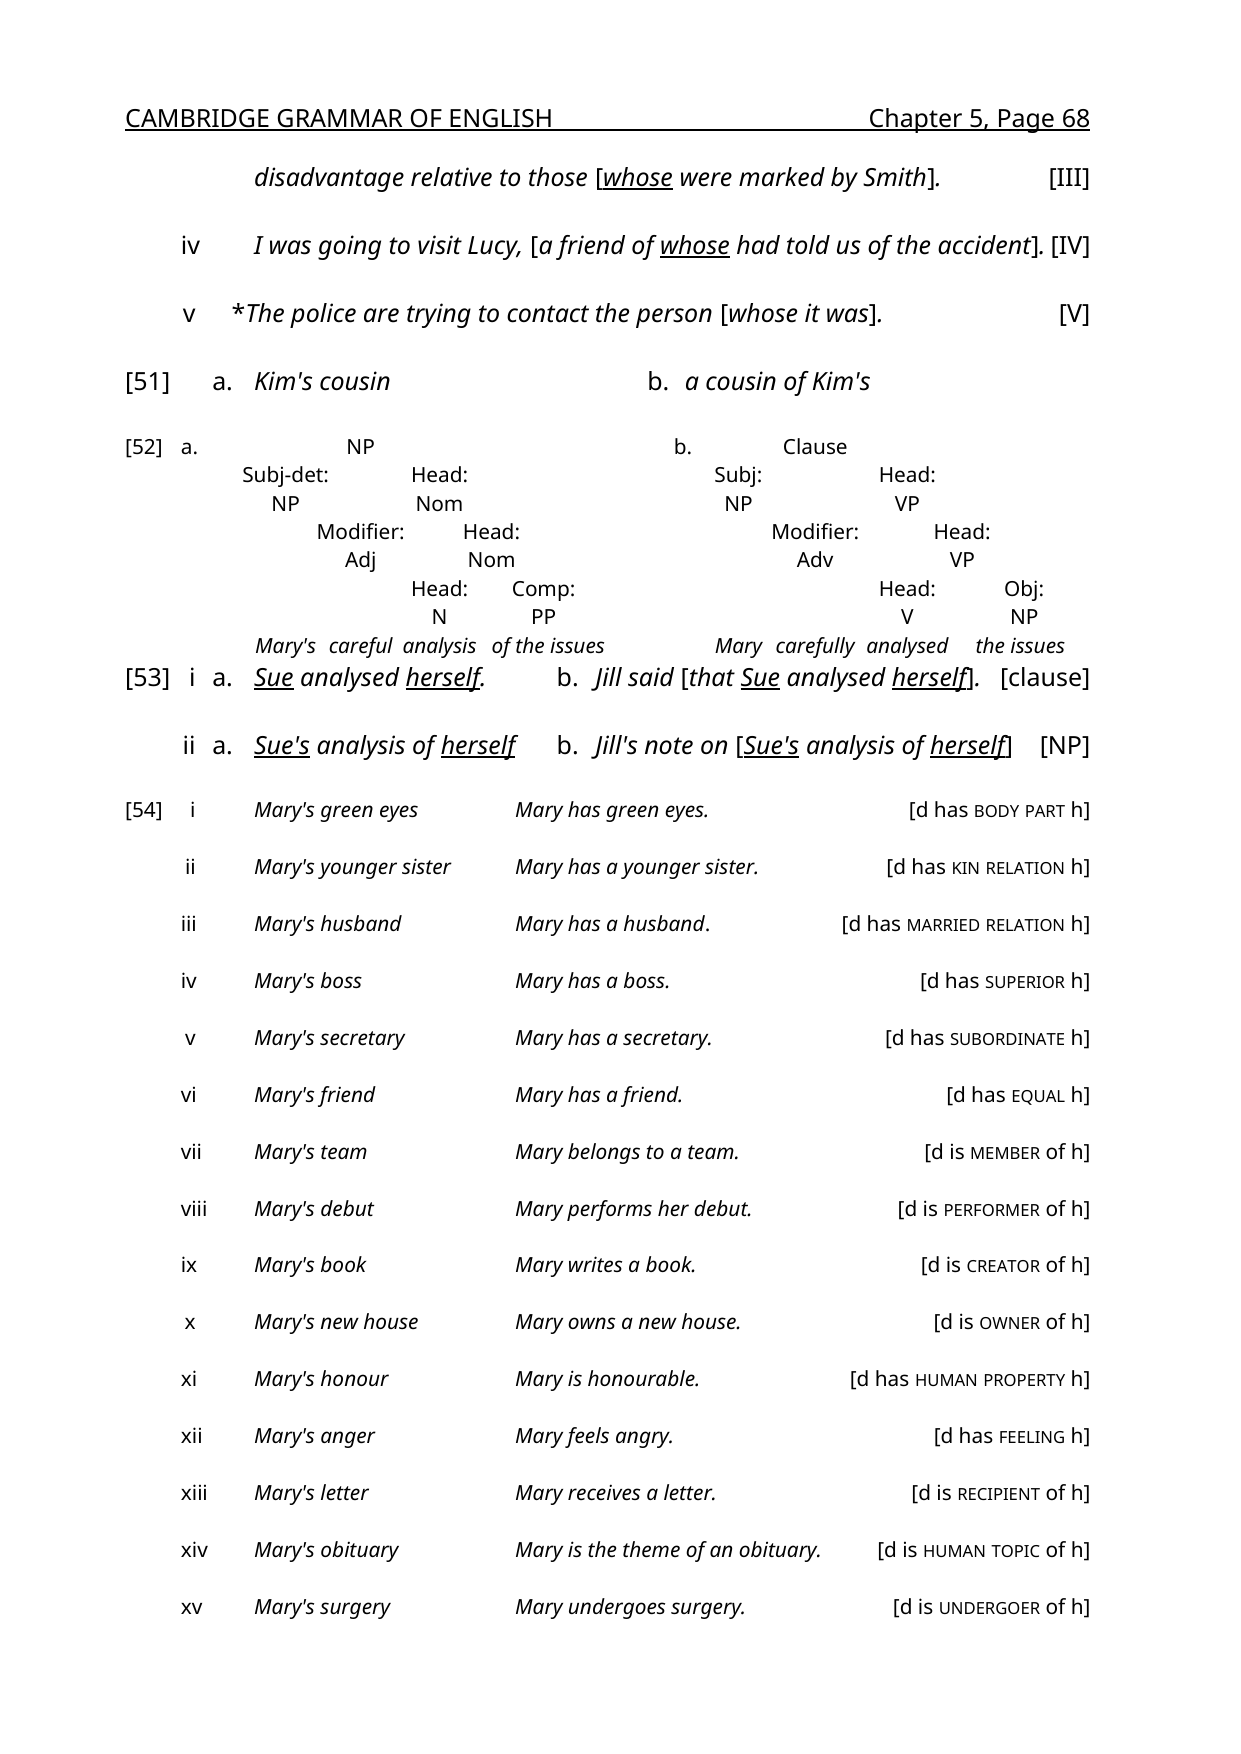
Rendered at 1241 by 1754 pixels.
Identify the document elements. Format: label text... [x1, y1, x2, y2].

text iii Mary's husband Mary has a husband. [d has married relation h] [180, 909, 1090, 938]
text [52] a. NP b. Clause [125, 432, 1090, 460]
text v *The police are trying to contact the person [whose it was]. [V] [180, 296, 1090, 329]
text v Mary's secretary Mary has a secretary. [d has subordinate h] [180, 1023, 1090, 1051]
text [53] i a. Sue analysed herself. b. Jill said [that Sue analysed herself]. [clause] [125, 659, 1090, 693]
text x Mary's new house Mary owns a new house. [d is owner of h] [180, 1307, 1090, 1336]
text NP Nom NP VP [125, 489, 1090, 517]
text ii Mary's younger sister Mary has a younger sister. [d has kin relation h] [180, 852, 1090, 881]
text Head: Comp: Head: Obj: [125, 574, 1090, 602]
text iv Mary's boss Mary has a boss. [d has superior h] [180, 966, 1090, 994]
text vi Mary's friend Mary has a friend. [d has equal h] [180, 1080, 1090, 1108]
text xi Mary's honour Mary is honourable. [d has human property h] [180, 1364, 1090, 1393]
text ix Mary's book Mary writes a book. [d is creator of h] [180, 1251, 1090, 1279]
text Mary's careful analysis of the issues Mary carefully analysed the issues [125, 631, 1090, 659]
text xv Mary's surgery Mary undergoes surgery. [d is undergoer of h] [180, 1592, 1090, 1620]
text xiii Mary's letter Mary receives a letter. [d is recipient of h] [180, 1478, 1090, 1506]
text Modifier: Head: Modifier: Head: [125, 517, 1090, 546]
text [51] a. Kim's cousin b. a cousin of Kim's [125, 364, 1090, 398]
text ii a. Sue's analysis of herself b. Jill's note on [Sue's analysis of herself] [NP] [180, 727, 1090, 761]
text xii Mary's anger Mary feels angry. [d has feeling h] [180, 1421, 1090, 1449]
text disadvantage relative to those [whose were marked by Smith]. [III] [254, 159, 1090, 193]
text [54] i Mary's green eyes Mary has green eyes. [d has body part h] [125, 796, 1090, 824]
text Subj-det: Head: Subj: Head: [125, 460, 1090, 489]
text N PP V NP [125, 602, 1090, 631]
text Adj Nom Adv VP [125, 546, 1090, 574]
text xiv Mary's obituary Mary is the theme of an obituary. [d is human topic of h] [180, 1535, 1090, 1563]
text vii Mary's team Mary belongs to a team. [d is member of h] [180, 1137, 1090, 1165]
text viii Mary's debut Mary performs her debut. [d is performer of h] [180, 1194, 1090, 1222]
text iv I was going to visit Lucy, [a friend of whose had told us of the accident]. [IV] [180, 227, 1090, 261]
